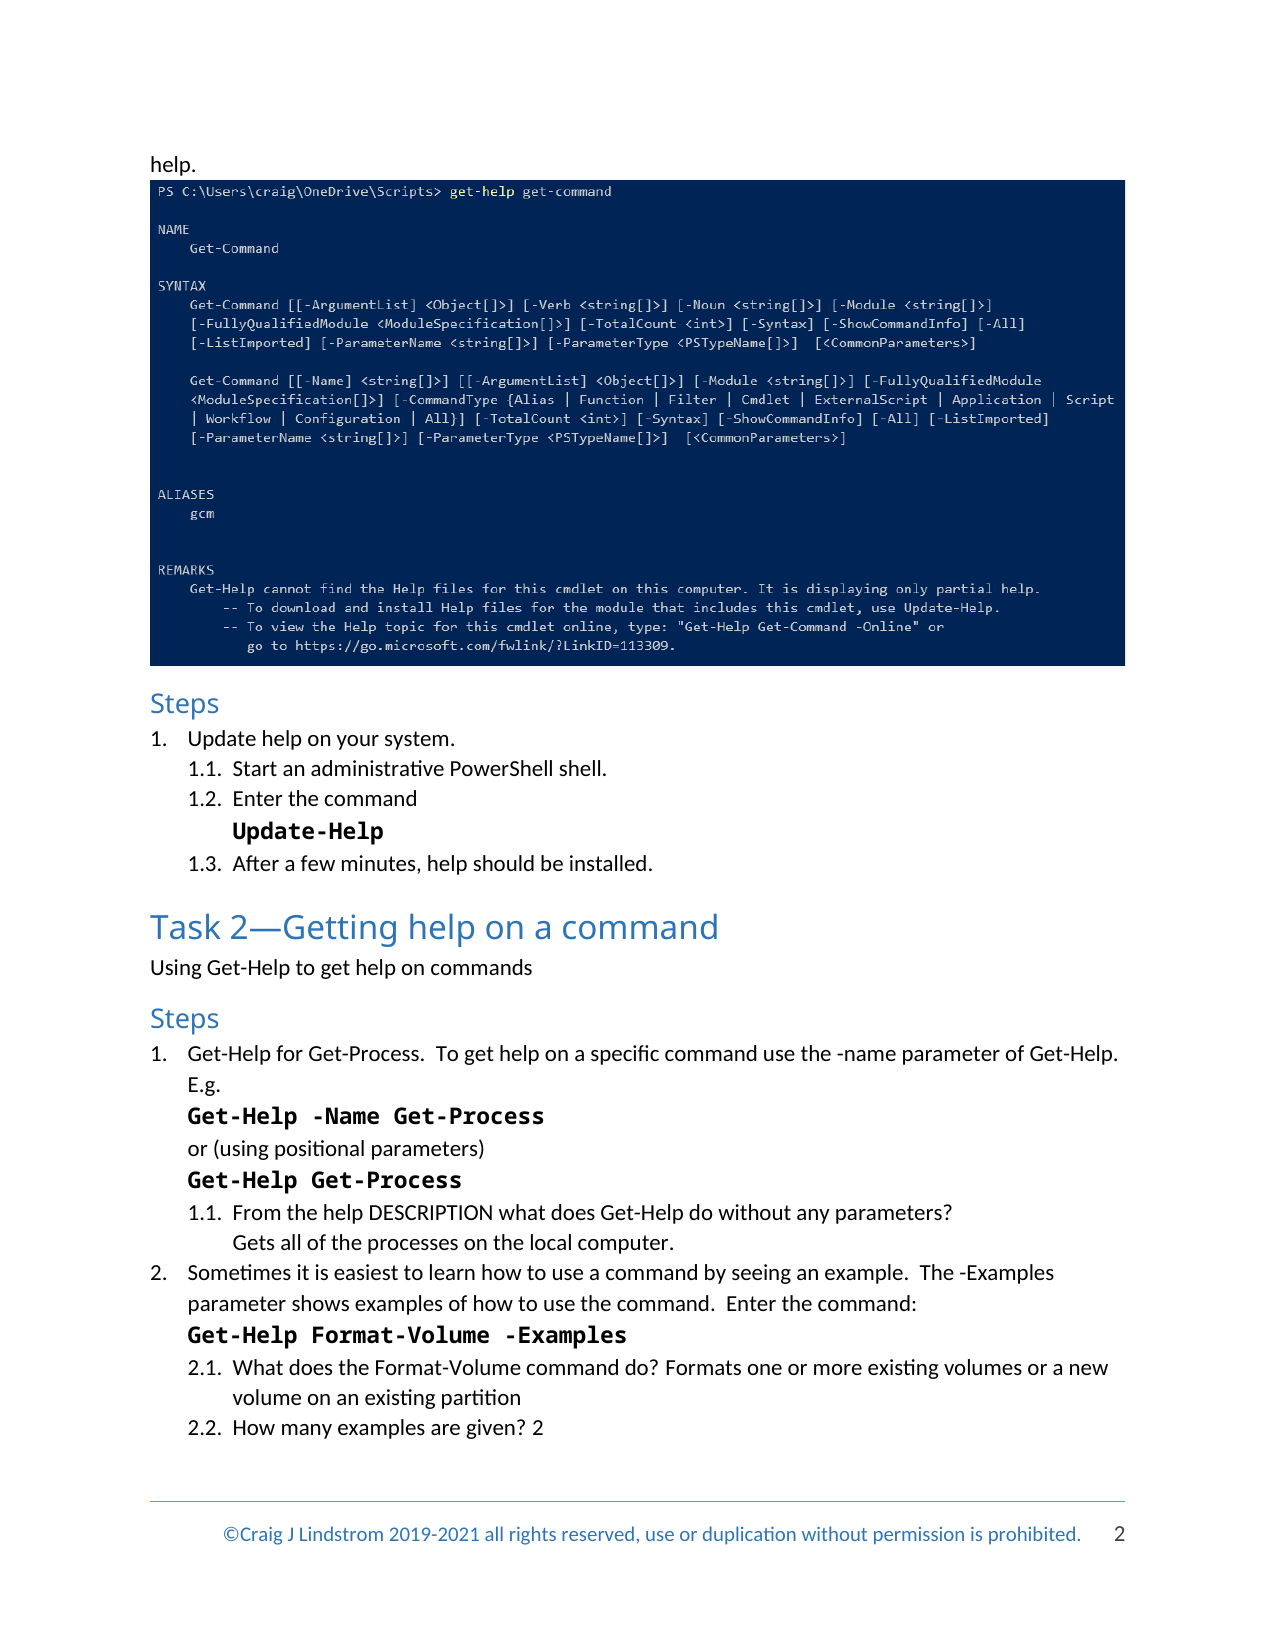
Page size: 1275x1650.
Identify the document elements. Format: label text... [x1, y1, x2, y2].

list From the help DESCRIPTION what does Get-Help do without any parameters? [187, 1198, 1125, 1256]
subtitle Steps [150, 684, 1125, 721]
text Help is not installed by default in PowerShell. If you issue the get-help command for a command when there is no help on the system the output will contain the command name, the syntax, any aliases and in the remarks it will say that help is not installed on the system and will even provide commands to install help. [150, 150, 1125, 180]
list Get-Help for Get-Process. To get help on a specific command use the -name parameter of Get-Help. E.g. Get-Help -Name Get-Process or (using positional parameters) Get-Help Get-Process [150, 1039, 1125, 1196]
subtitle Steps [150, 1000, 1125, 1037]
list Update help on your system. [150, 724, 1125, 752]
list Sometimes it is easiest to learn how to use a command by seeing an example. The -Examples parameter shows examples of how to use the command. Enter the command: Get-Help Format-Volume -Examples [150, 1258, 1125, 1350]
list How many examples are given? [187, 1413, 1125, 1441]
list After a few minutes, help should be installed. [187, 849, 1125, 877]
list Enter the command Update-Help [187, 784, 1125, 846]
list Start an administrative PowerShell shell. [187, 754, 1125, 782]
subtitle Task 2—Getting help on a command [150, 904, 1125, 949]
picture [150, 180, 1125, 666]
list What does the Format-Volume command do? [187, 1353, 1125, 1411]
text Using Get-Help to get help on commands [150, 953, 1125, 981]
